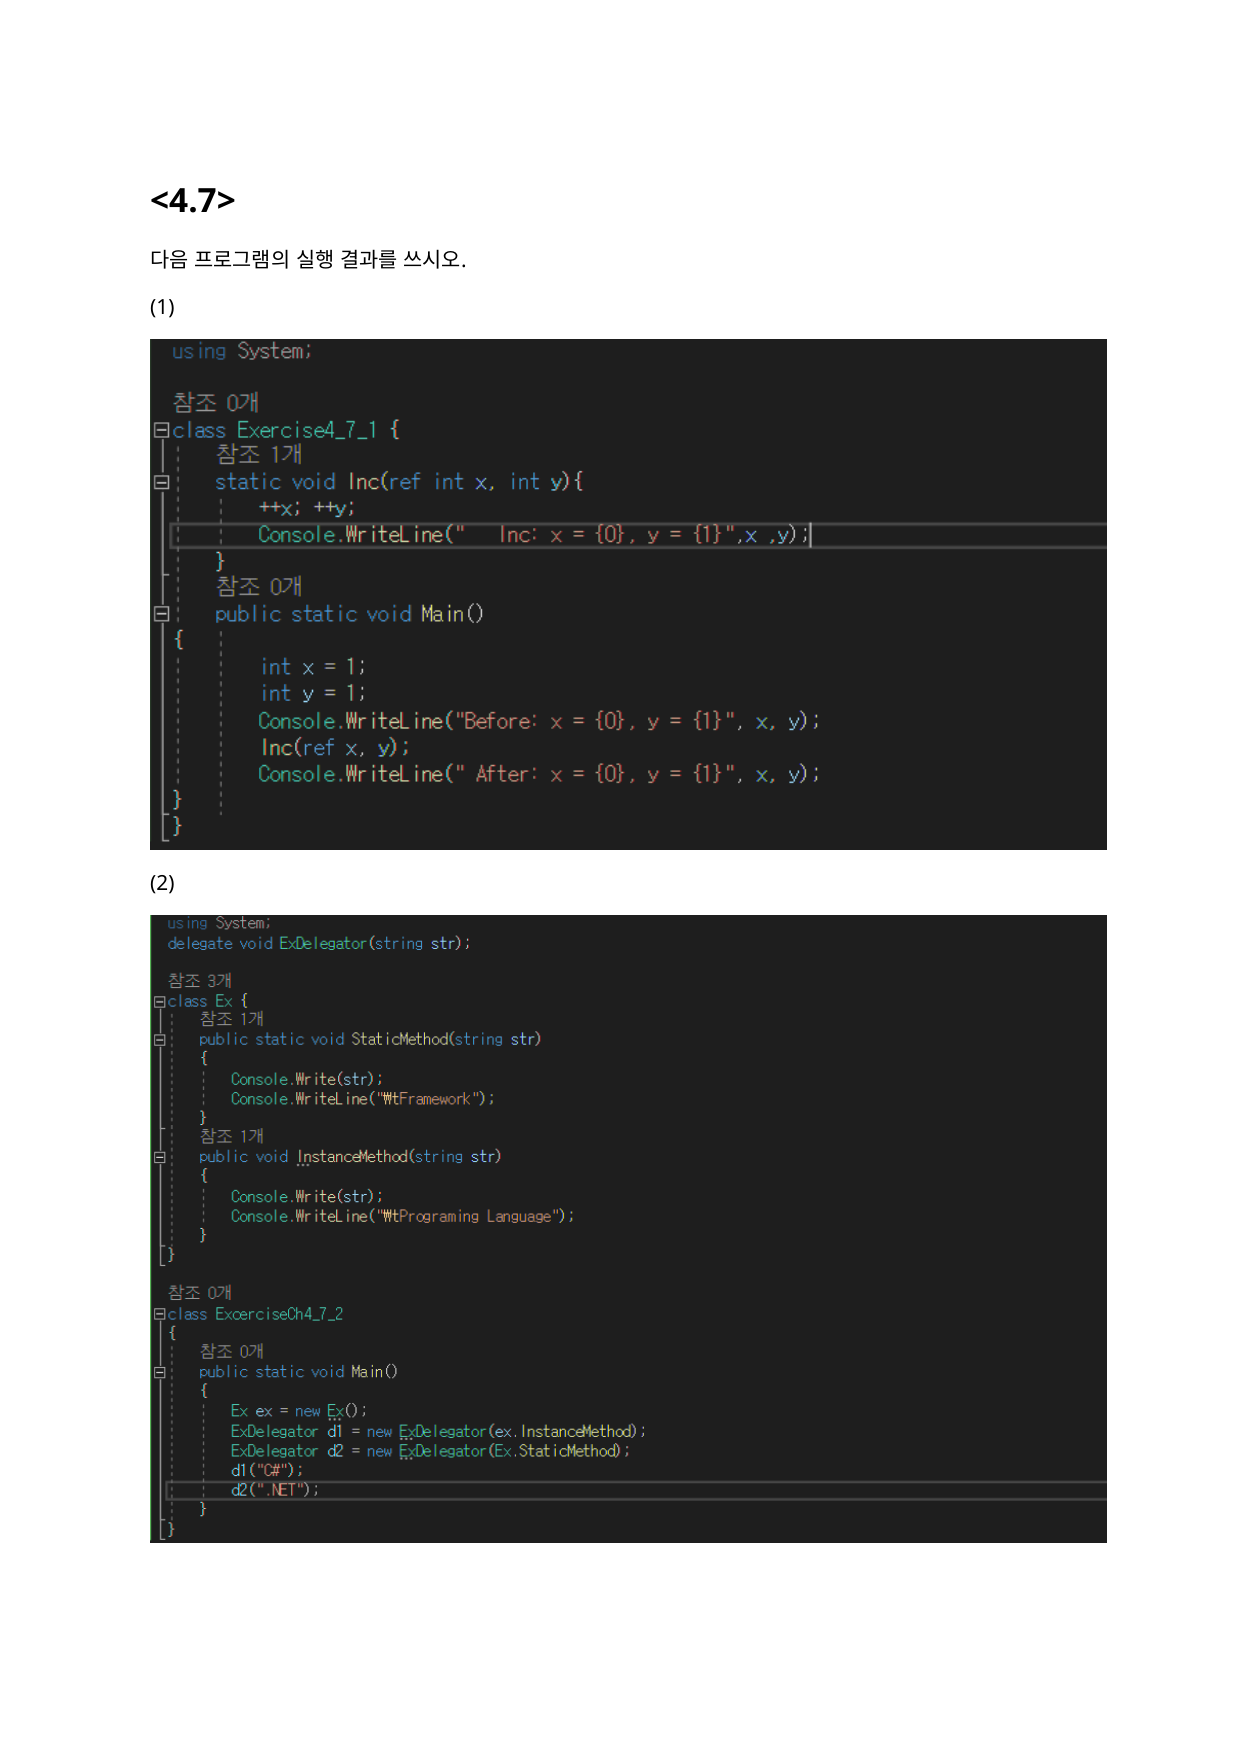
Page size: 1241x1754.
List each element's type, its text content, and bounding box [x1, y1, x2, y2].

text <4.7> [150, 177, 1090, 223]
picture [150, 915, 1107, 1543]
text (1) [150, 292, 1090, 321]
picture [150, 339, 1107, 850]
text 다음 프로그램의 실행 결과를 쓰시오. [150, 243, 1090, 273]
text (2) [150, 868, 1090, 897]
